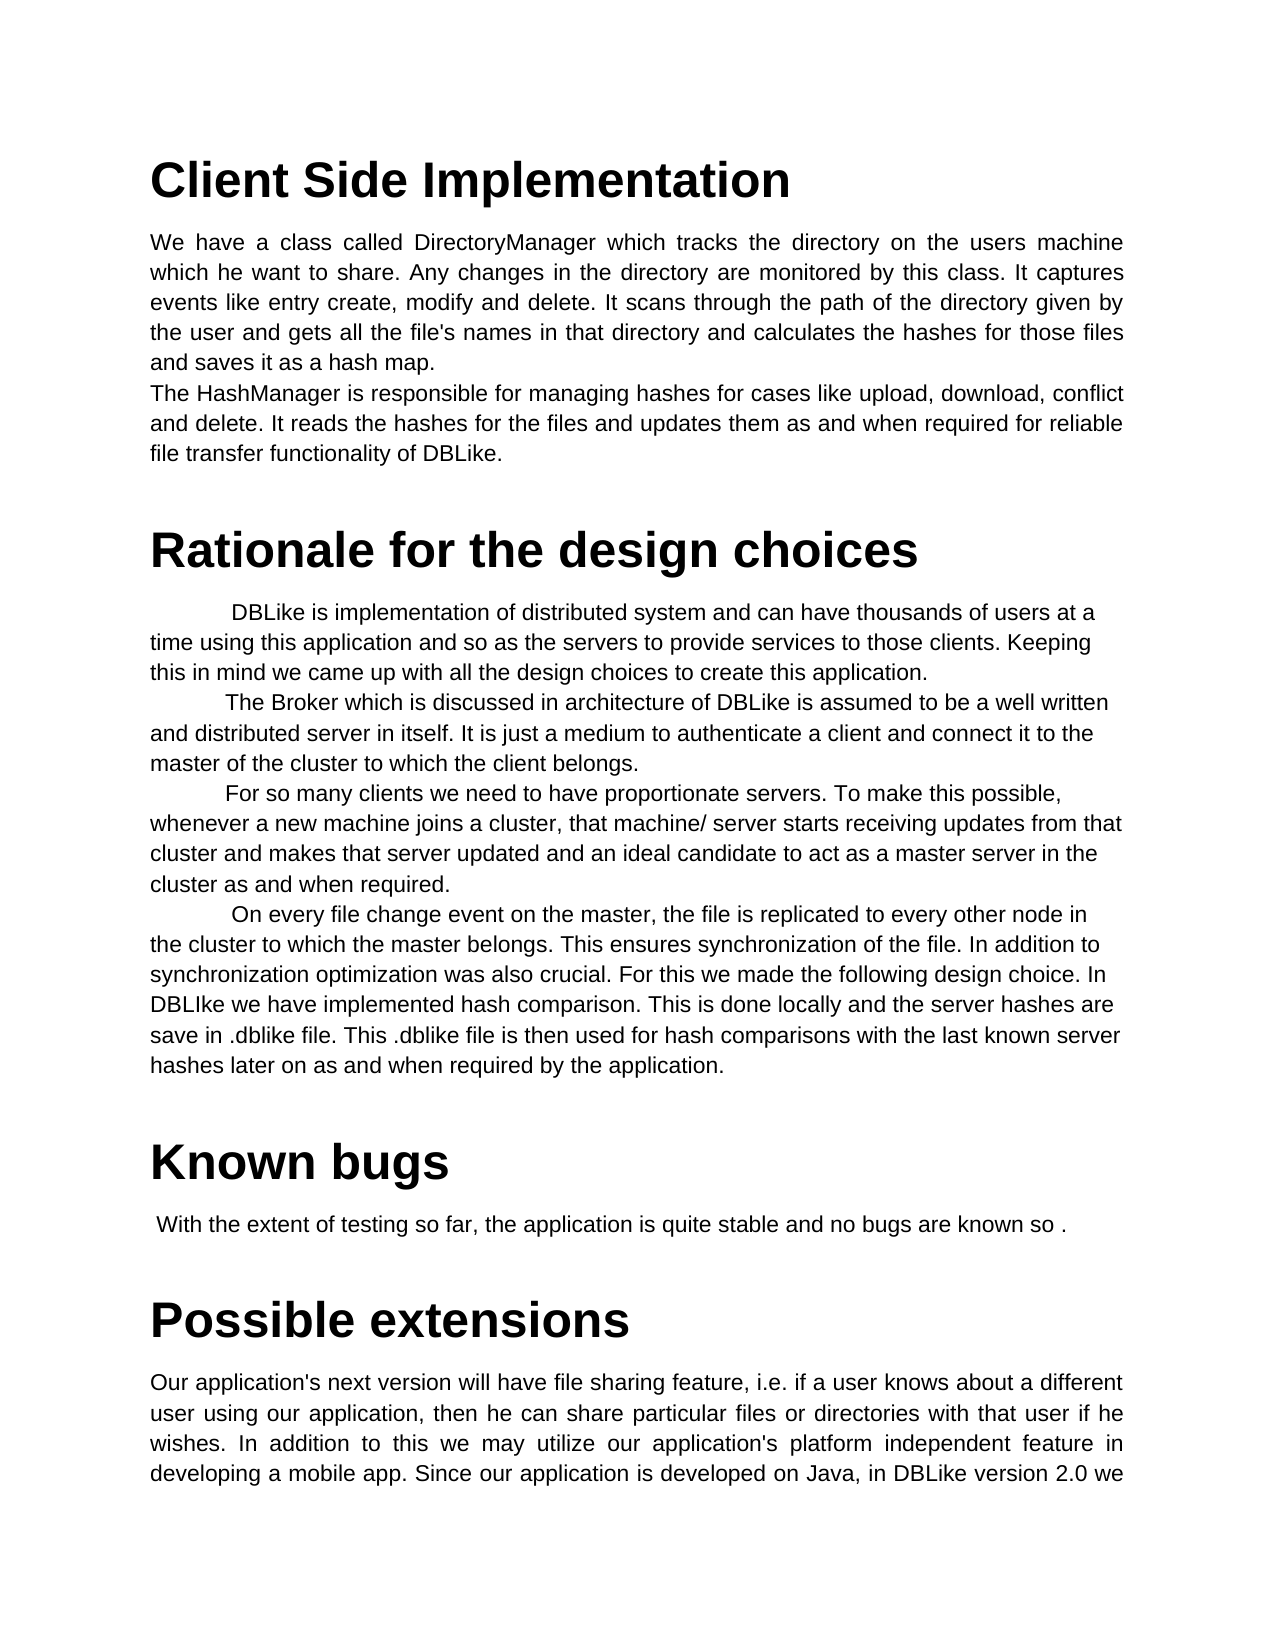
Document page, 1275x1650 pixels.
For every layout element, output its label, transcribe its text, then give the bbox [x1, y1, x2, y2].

text With the extent of testing so far, the application is quite stable and no bugs are known so . [150, 1211, 1125, 1237]
subtitle Known bugs [150, 1132, 1125, 1189]
subtitle Client Side Implementation [150, 150, 1125, 207]
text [150, 1369, 1125, 1486]
text On every file change event on the master, the file is replicated to every other node in the cluster to which the master belongs. This ensures synchronization of the file. In addition to synchronization optimization was also crucial. For this we made the following design choice. In DBLIke we have implemented hash comparison. This is done locally and the server hashes are save in .dblike file. This .dblike file is then used for hash comparisons with the last known server hashes later on as and when required by the application. [150, 901, 1125, 1078]
text We have a class called DirectoryManager which tracks the directory on the users machine which he want to share. Any changes in the directory are monitored by this class. It captures events like entry create, modify and delete. It scans through the path of the directory given by the user and gets all the file's names in that directory and calculates the hashes for those files and saves it as a hash map. [150, 228, 1125, 376]
text For so many clients we need to have proportionate servers. To make this possible, whenever a new machine joins a cluster, that machine/ server starts receiving updates from that cluster and makes that server updated and an ideal candidate to act as a master server in the cluster as and when required. [150, 780, 1125, 897]
subtitle Possible extensions [150, 1291, 1125, 1348]
text DBLike is implementation of distributed system and can have thousands of users at a time using this application and so as the servers to provide services to those clients. Keeping this in mind we came up with all the design choices to create this application. [150, 599, 1125, 686]
subtitle Rationale for the design choices [150, 520, 1125, 578]
text The Broker which is discussed in architecture of DBLike is assumed to be a well written and distributed server in itself. It is just a medium to authenticate a client and connect it to the master of the cluster to which the client belongs. [150, 689, 1125, 776]
text The HashManager is responsible for managing hashes for cases like upload, download, conflict and delete. It reads the hashes for the files and updates them as and when required for reliable file transfer functionality of DBLike. [150, 379, 1125, 466]
